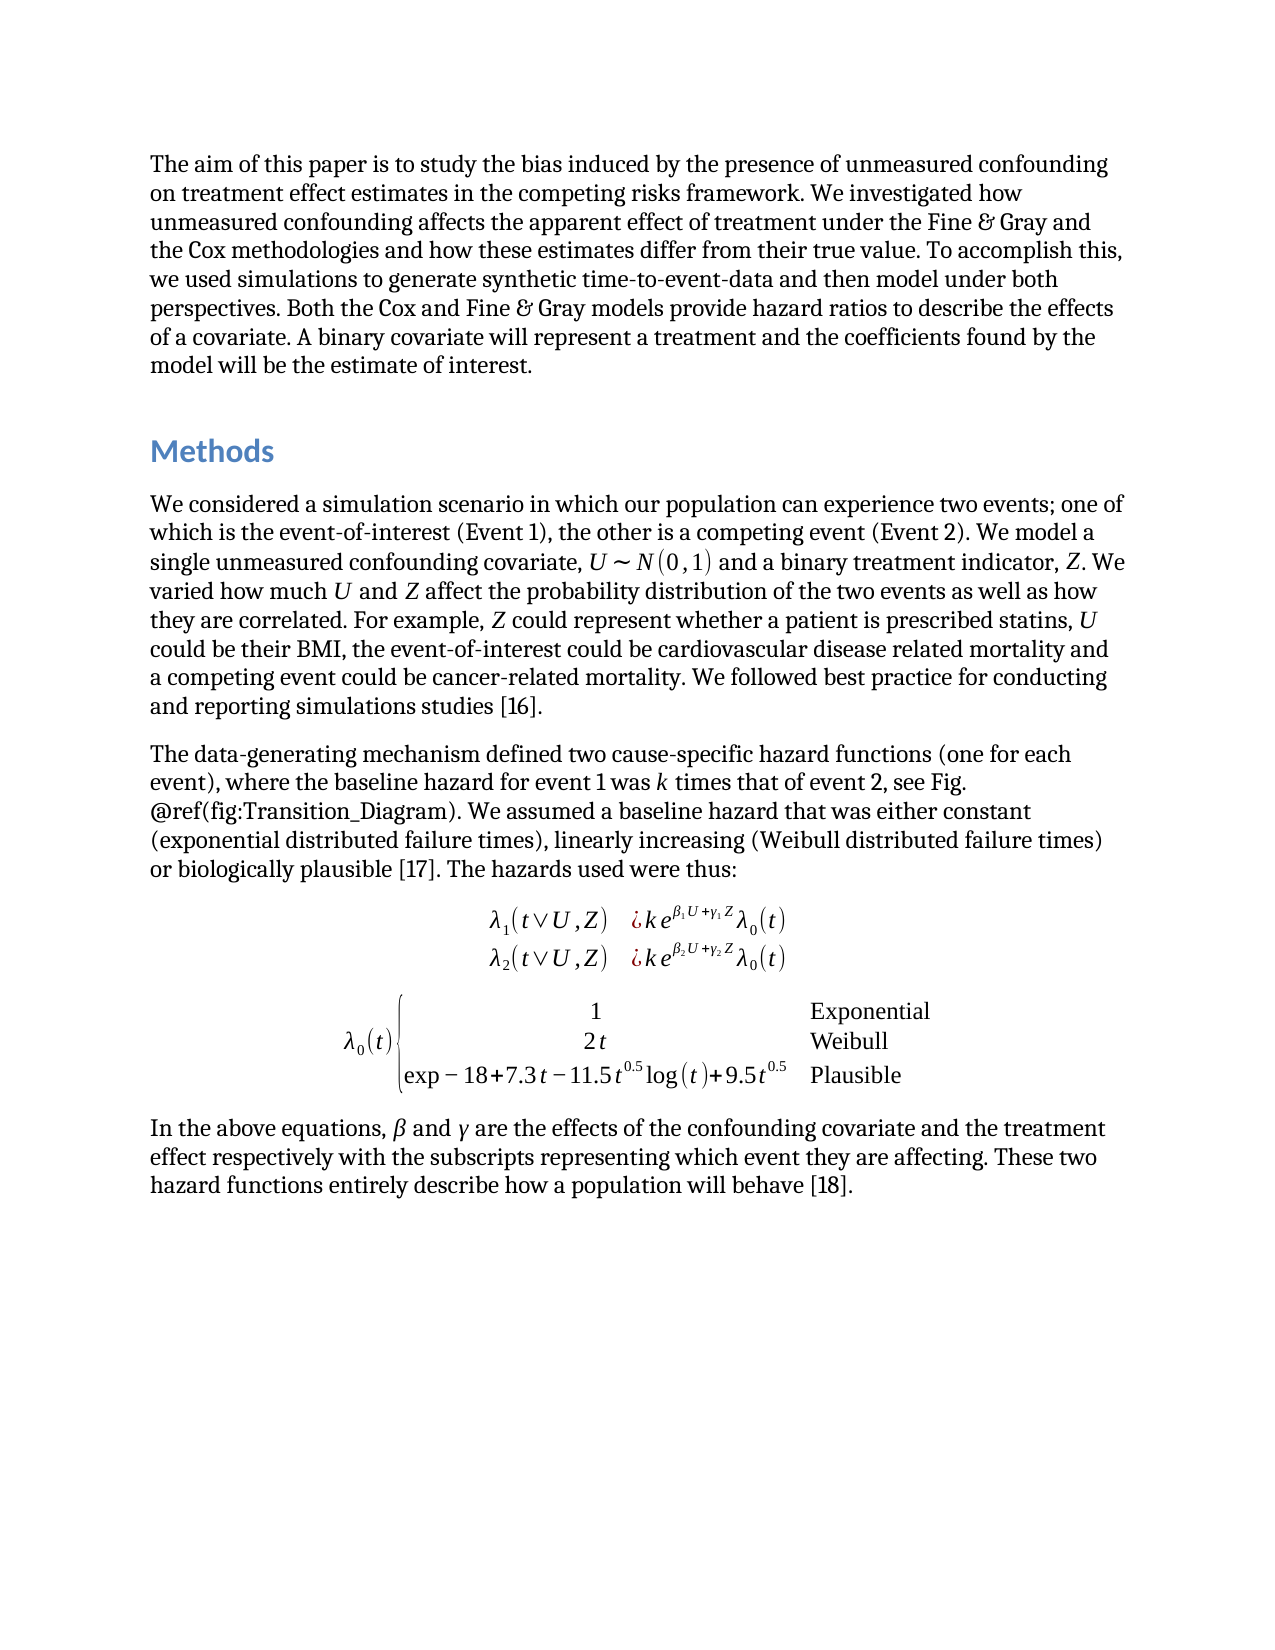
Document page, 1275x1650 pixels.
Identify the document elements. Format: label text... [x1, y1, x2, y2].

text In the above equations, and are the effects of the confounding covariate and the treatment effect respectively with the subscripts representing which event they are affecting. These two hazard functions entirely describe how a population will behave [18]. [150, 1114, 1125, 1200]
text The aim of this paper is to study the bias induced by the presence of unmeasured confounding on treatment effect estimates in the competing risks framework. We investigated how unmeasured confounding affects the apparent effect of treatment under the Fine & Gray and the Cox methodologies and how these estimates differ from their true value. To accomplish this, we used simulations to generate synthetic time-to-event-data and then model under both perspectives. Both the Cox and Fine & Gray models provide hazard ratios to describe the effects of a covariate. A binary covariate will represent a treatment and the coefficients found by the model will be the estimate of interest. [150, 150, 1125, 380]
text The data-generating mechanism defined two cause-specific hazard functions (one for each event), where the baseline hazard for event 1 was times that of event 2, see Fig. @ref(fig:Transition_Diagram). We assumed a baseline hazard that was either constant (exponential distributed failure times), linearly increasing (Weibull distributed failure times) or biologically plausible [17]. The hazards used were thus: [150, 739, 1125, 883]
text We considered a simulation scenario in which our population can experience two events; one of which is the event-of-interest (Event 1), the other is a competing event (Event 2). We model a single unmeasured confounding covariate, and a binary treatment indicator, . We varied how much and affect the probability distribution of the two events as well as how they are correlated. For example, could represent whether a patient is prescribed statins, could be their BMI, the event-of-interest could be cardiovascular disease related mortality and a competing event could be cancer-related mortality. We followed best practice for conducting and reporting simulations studies [16]. [150, 489, 1125, 721]
subtitle Methods [150, 430, 1125, 471]
